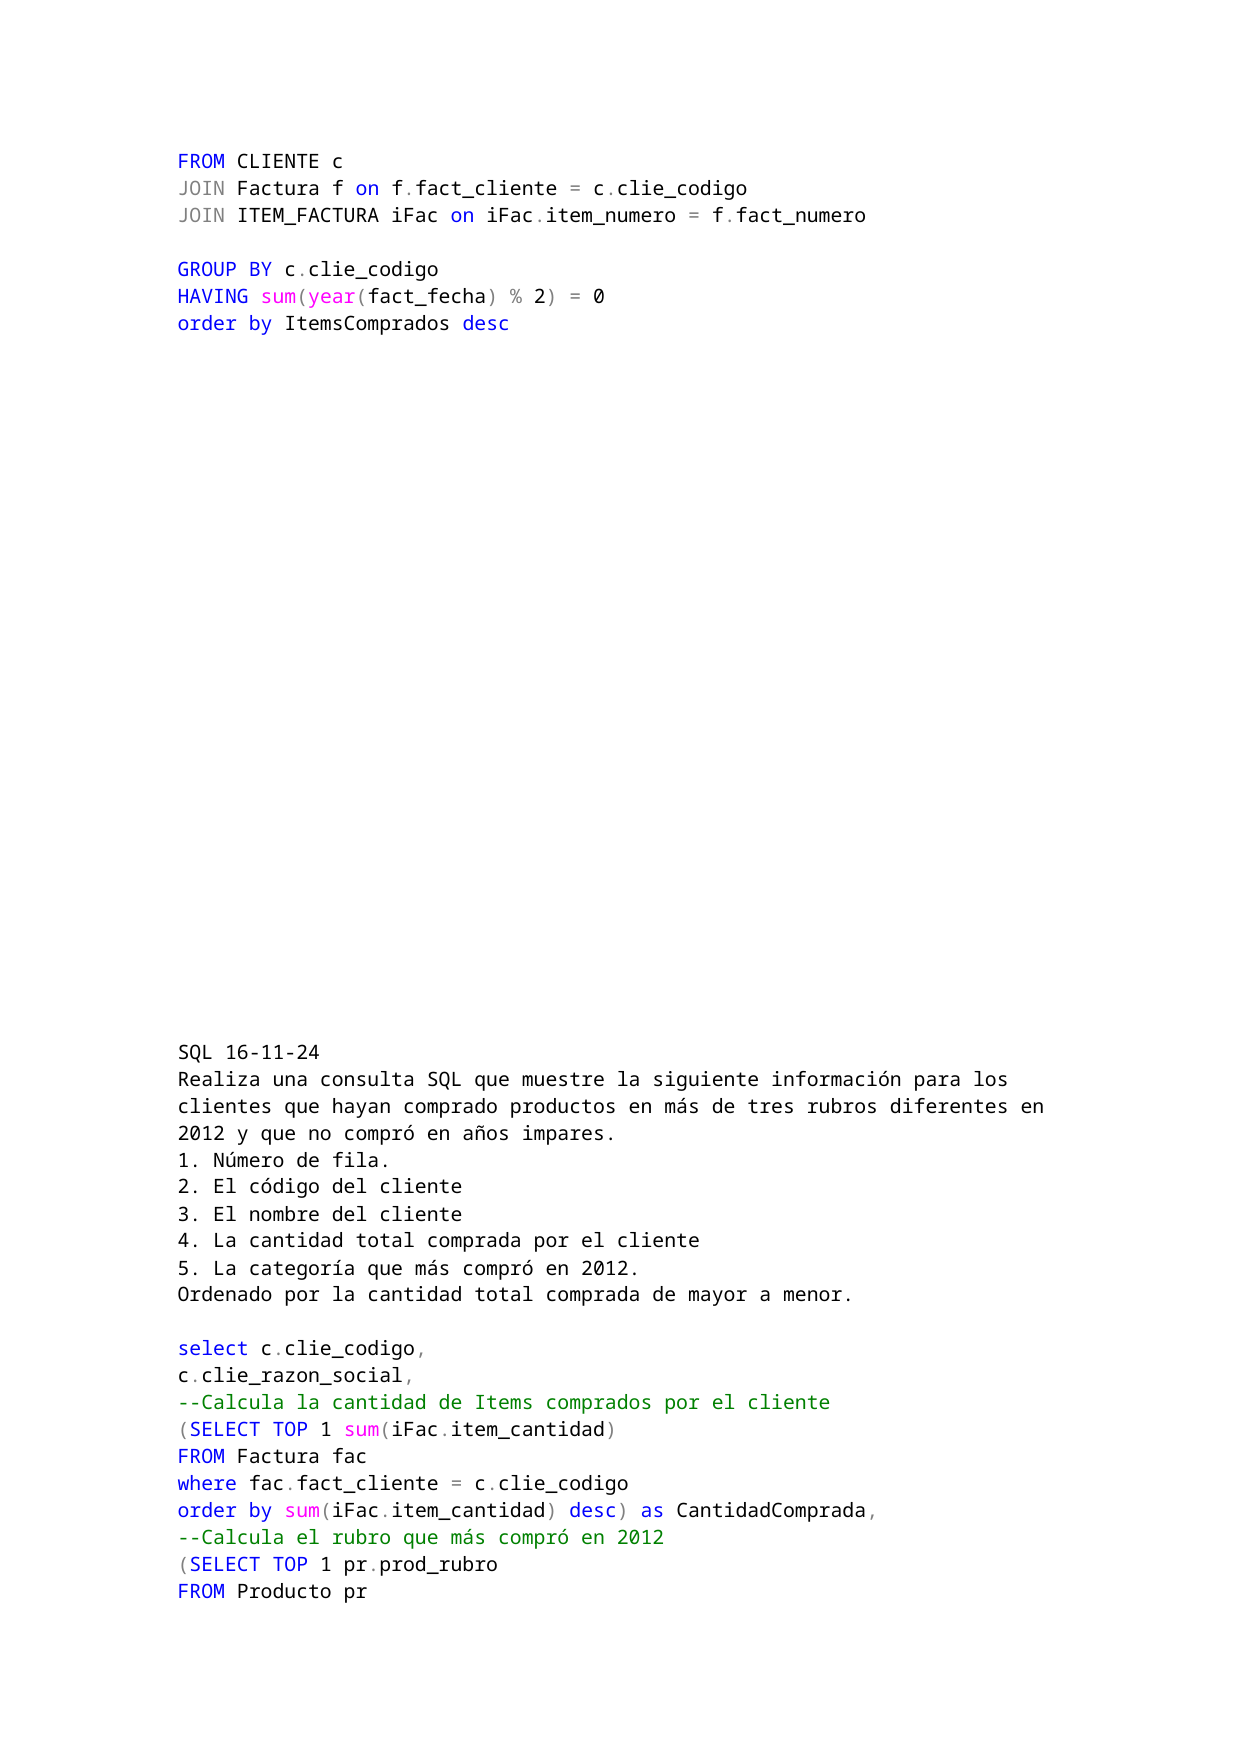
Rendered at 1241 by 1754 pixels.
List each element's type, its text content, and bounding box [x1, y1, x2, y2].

text (SELECT TOP 1 pr.prod_rubro [177, 1551, 1063, 1577]
text 3. El nombre del cliente [177, 1200, 1063, 1227]
text SQL 16-11-24 Realiza una consulta SQL que muestre la siguiente información para los clientes que hayan comprado productos en más de tres rubros diferentes en 2012 y que no compró en años impares. [177, 1038, 1063, 1146]
text 4. La cantidad total comprada por el cliente [177, 1227, 1063, 1254]
text 2. El código del cliente [177, 1173, 1063, 1200]
text FROM Producto pr [177, 1577, 1063, 1604]
text c.clie_razon_social, [177, 1362, 1063, 1389]
text --Calcula el rubro que más compró en 2012 [177, 1523, 1063, 1551]
text Ordenado por la cantidad total comprada de mayor a menor. [177, 1281, 1063, 1308]
text FROM Factura fac [177, 1443, 1063, 1469]
text GROUP BY c.clie_codigo [177, 256, 1063, 282]
text where fac.fact_cliente = c.clie_codigo [177, 1469, 1063, 1497]
text JOIN ITEM_FACTURA iFac on iFac.item_numero = f.fact_numero [177, 202, 1063, 228]
text 5. La categoría que más compró en 2012. [177, 1254, 1063, 1281]
text (SELECT TOP 1 sum(iFac.item_cantidad) [177, 1416, 1063, 1443]
text 1. Número de fila. [177, 1146, 1063, 1173]
text order by ItemsComprados desc [177, 309, 1063, 336]
text --Calcula la cantidad de Items comprados por el cliente [177, 1389, 1063, 1416]
text HAVING sum(year(fact_fecha) % 2) = 0 [177, 282, 1063, 309]
text FROM CLIENTE c [177, 148, 1063, 174]
text select c.clie_codigo, [177, 1335, 1063, 1362]
text order by sum(iFac.item_cantidad) desc) as CantidadComprada, [177, 1497, 1063, 1523]
text JOIN Factura f on f.fact_cliente = c.clie_codigo [177, 174, 1063, 202]
